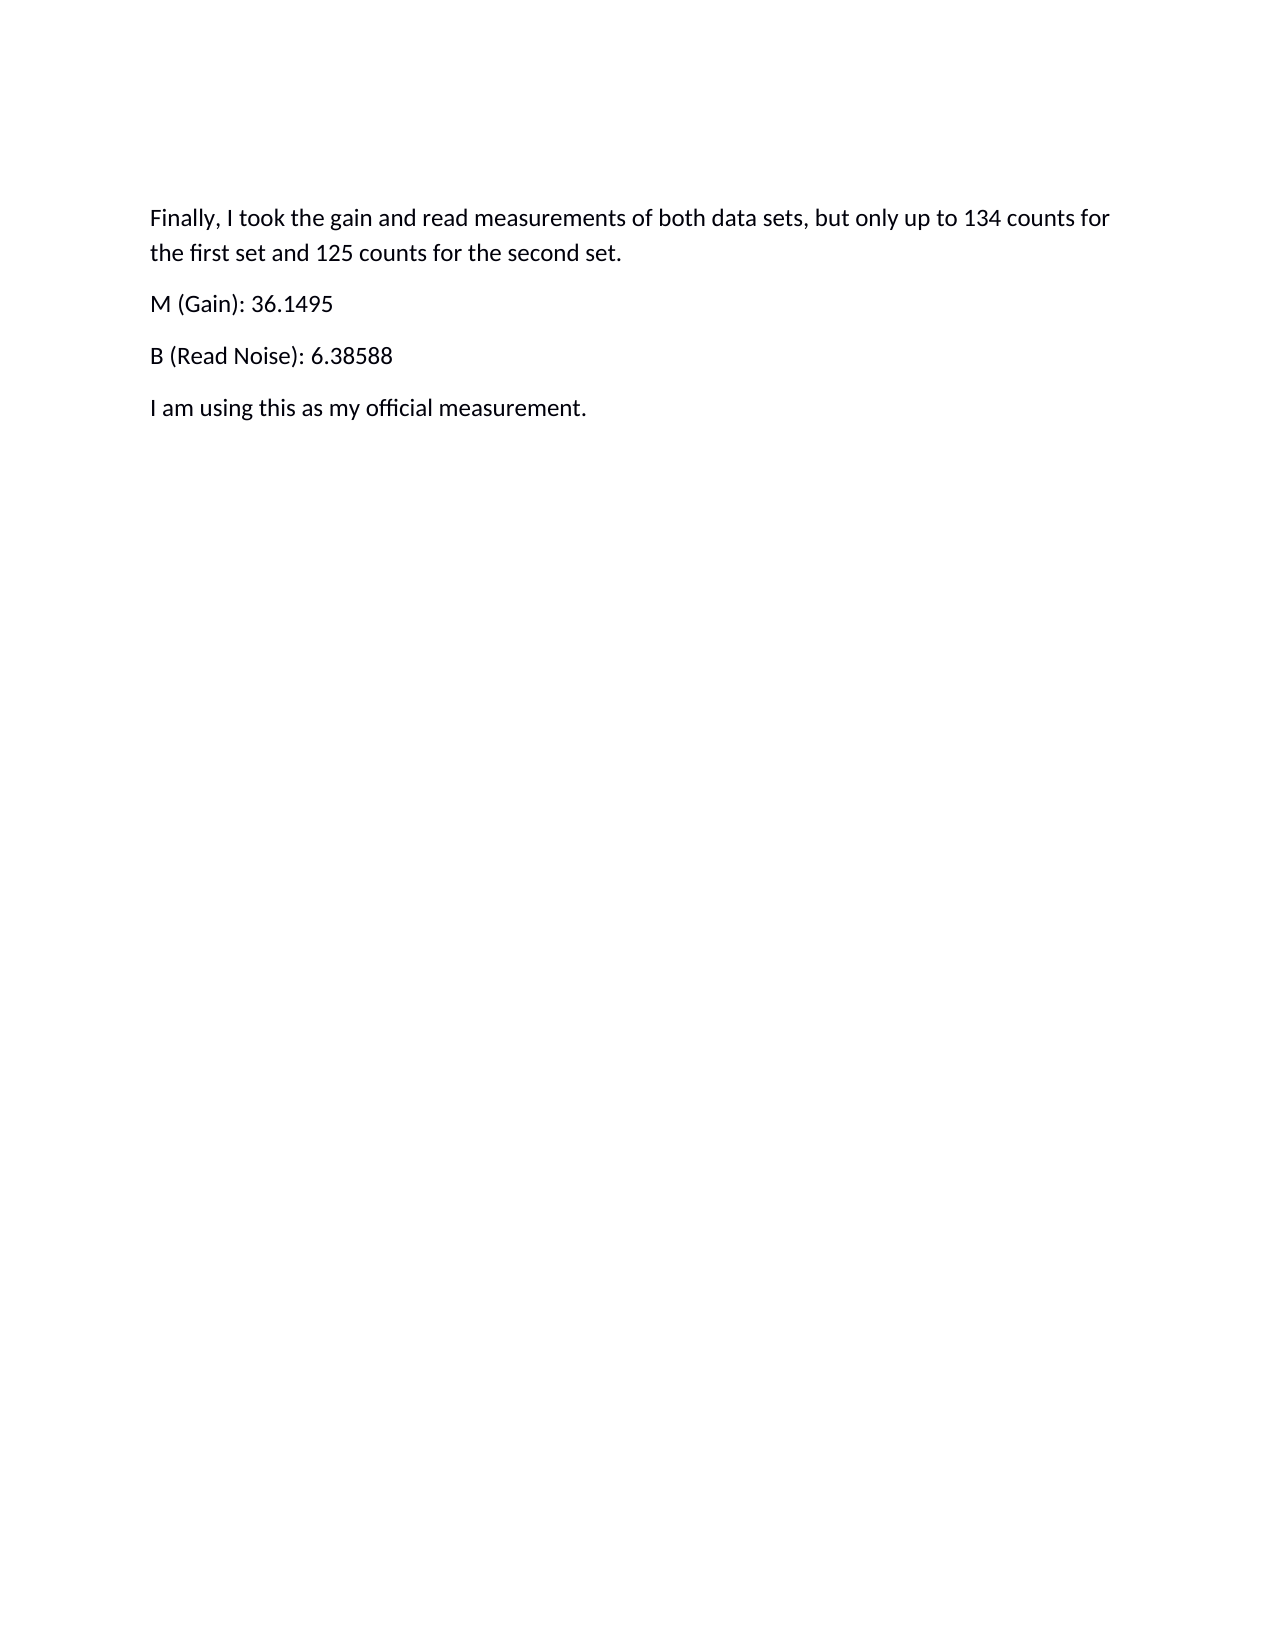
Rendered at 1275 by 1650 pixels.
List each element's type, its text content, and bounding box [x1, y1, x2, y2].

text Finally, I took the gain and read measurements of both data sets, but only up to 134 counts for the first set and 125 counts for the second set. [150, 202, 1125, 267]
text M (Gain): 36.1495 [150, 288, 1125, 319]
text B (Read Noise): 6.38588 [150, 340, 1125, 371]
text I am using this as my official measurement. [150, 392, 1125, 422]
